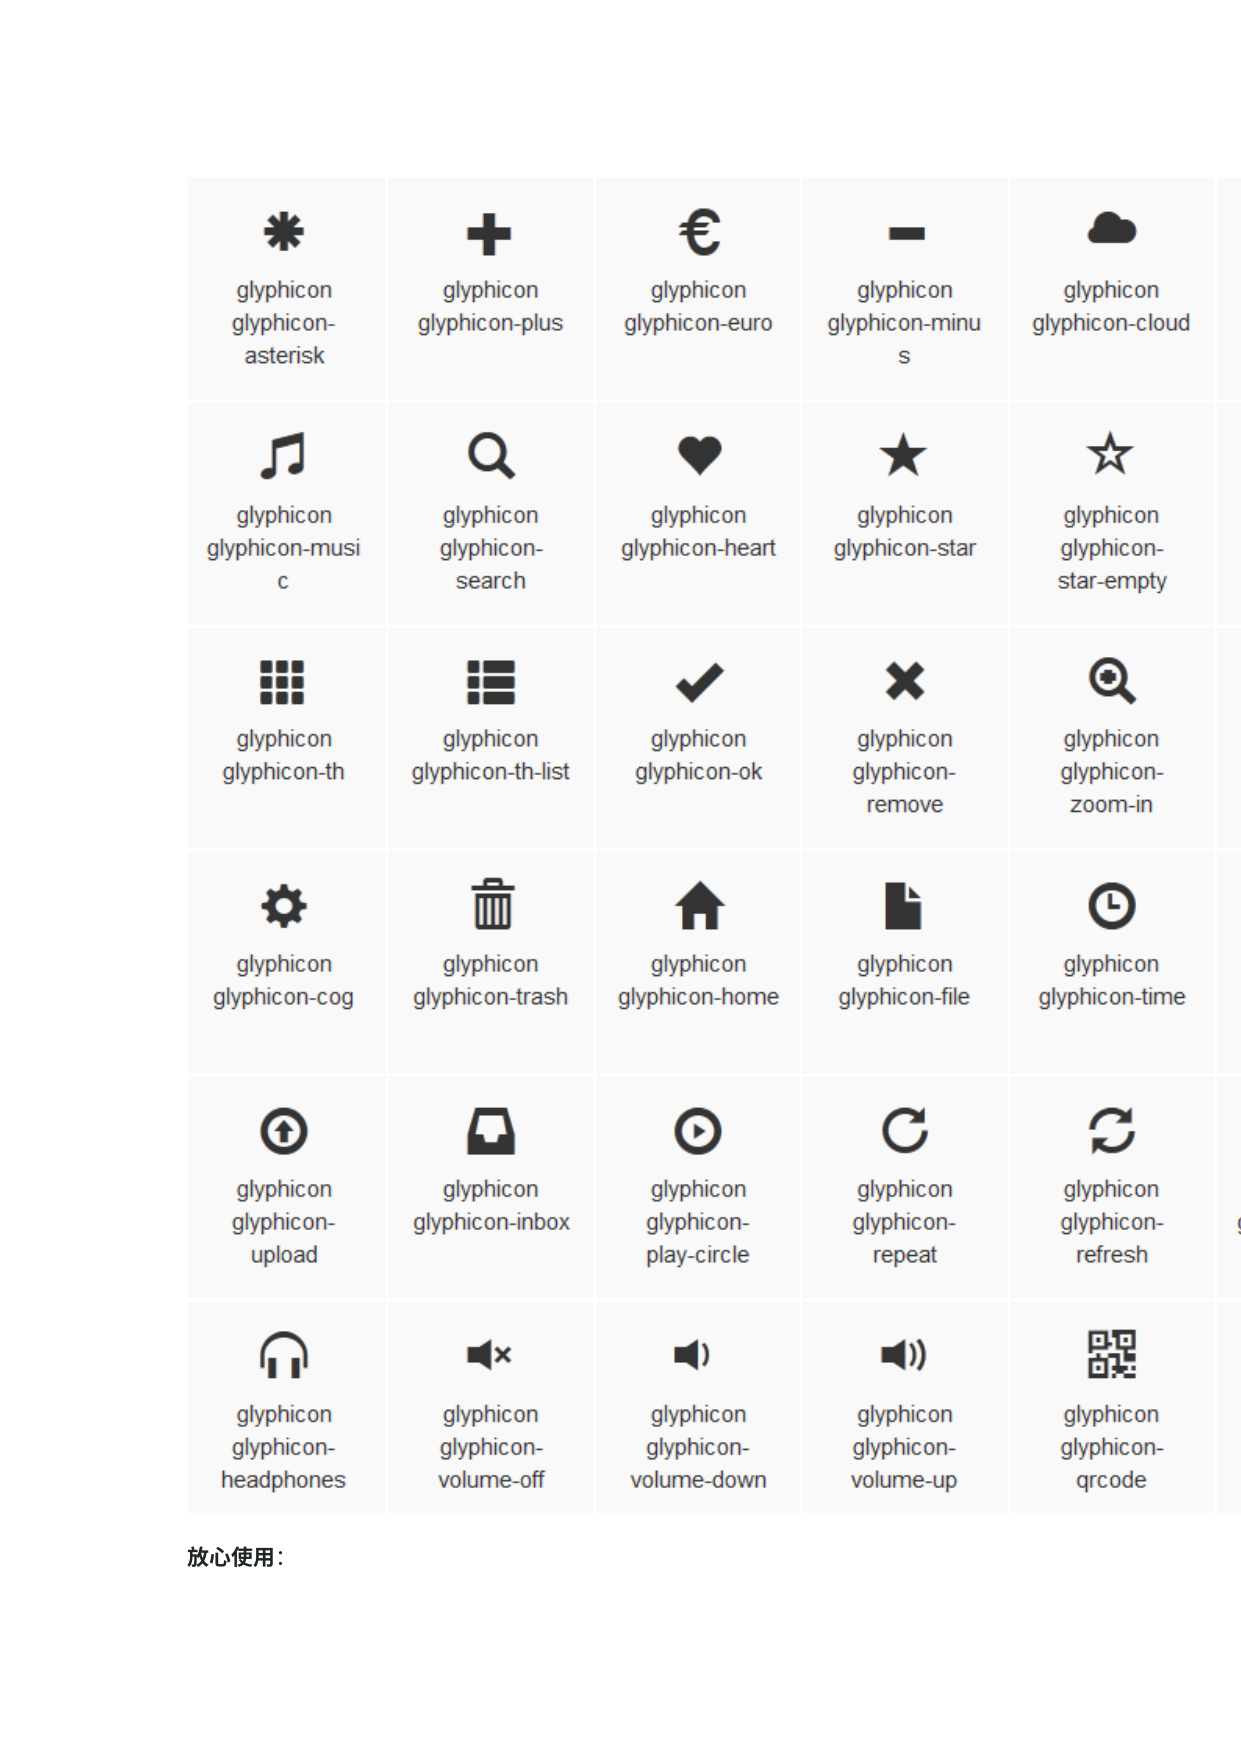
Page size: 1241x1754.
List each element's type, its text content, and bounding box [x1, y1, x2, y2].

picture [187, 176, 1241, 1513]
text 放心使用： [187, 1539, 1053, 1572]
